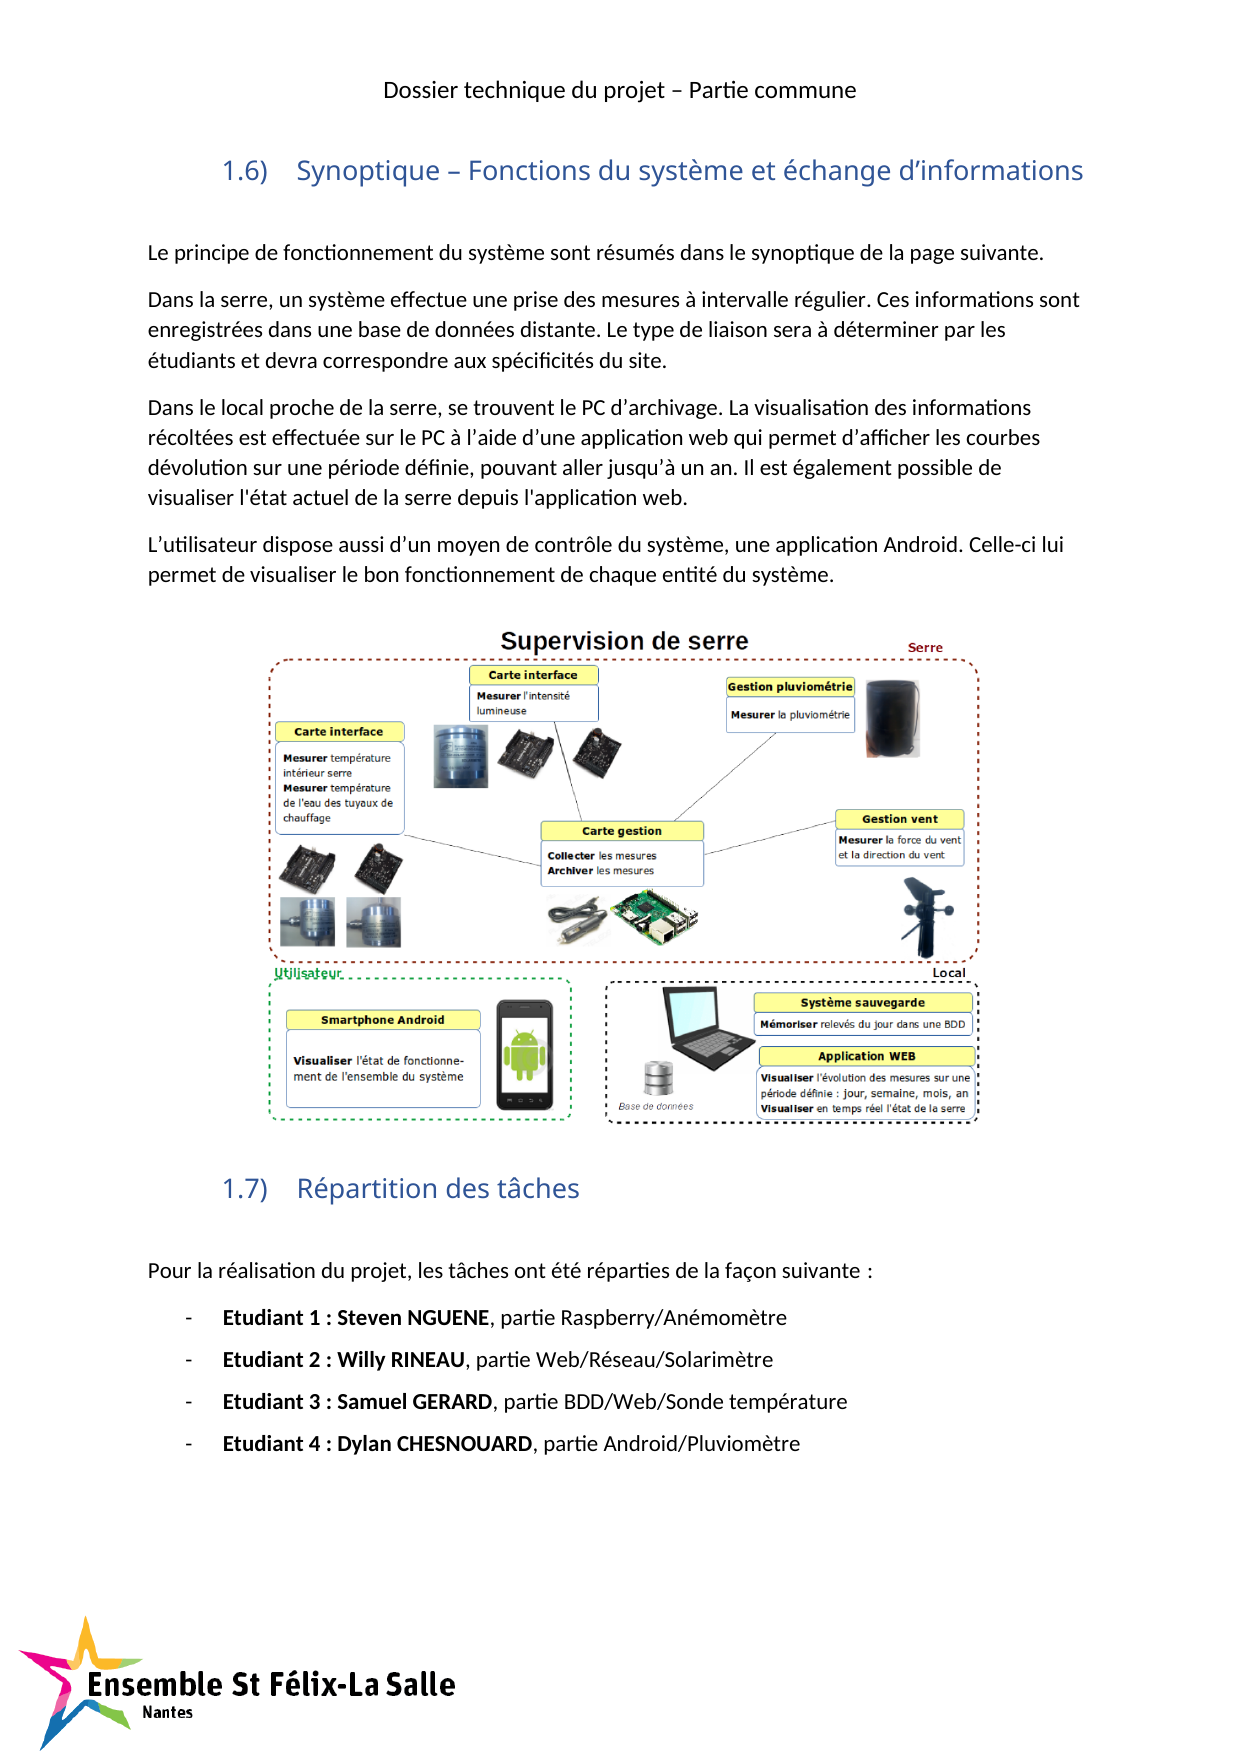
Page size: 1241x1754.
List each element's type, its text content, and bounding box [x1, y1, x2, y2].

text Dans la serre, un système effectue une prise des mesures à intervalle régulier. Ces informations sont enregistrées dans une base de données distante. Le type de liaison sera à déterminer par les étudiants et devra correspondre aux spécificités du site. [148, 285, 1093, 374]
text Dans le local proche de la serre, se trouvent le PC d’archivage. La visualisation des informations récoltées est effectuée sur le PC à l’aide d’une application web qui permet d’afficher les courbes dévolution sur une période définie, pouvant aller jusqu’à un an. Il est également possible de visualiser l'état actuel de la serre depuis l'application web. [148, 393, 1093, 511]
list Etudiant 3 : Samuel GERARD, partie BDD/Web/Sonde température [185, 1387, 1093, 1415]
picture [203, 616, 1037, 1155]
text Pour la réalisation du projet, les tâches ont été réparties de la façon suivante : [148, 1256, 1093, 1284]
text Le principe de fonctionnement du système sont résumés dans le synoptique de la page suivante. [148, 238, 1093, 266]
list Etudiant 1 : Steven NGUENE, partie Raspberry/Anémomètre [185, 1303, 1093, 1331]
subtitle Répartition des tâches [221, 1170, 1093, 1207]
subtitle Synoptique – Fonctions du système et échange d’informations [221, 152, 1093, 189]
list Etudiant 4 : Dylan CHESNOUARD, partie Android/Pluviomètre [185, 1429, 1093, 1457]
picture [16, 1611, 462, 1753]
list Etudiant 2 : Willy RINEAU, partie Web/Réseau/Solarimètre [185, 1345, 1093, 1373]
text L’utilisateur dispose aussi d’un moyen de contrôle du système, une application Android. Celle-ci lui permet de visualiser le bon fonctionnement de chaque entité du système. [148, 530, 1093, 588]
